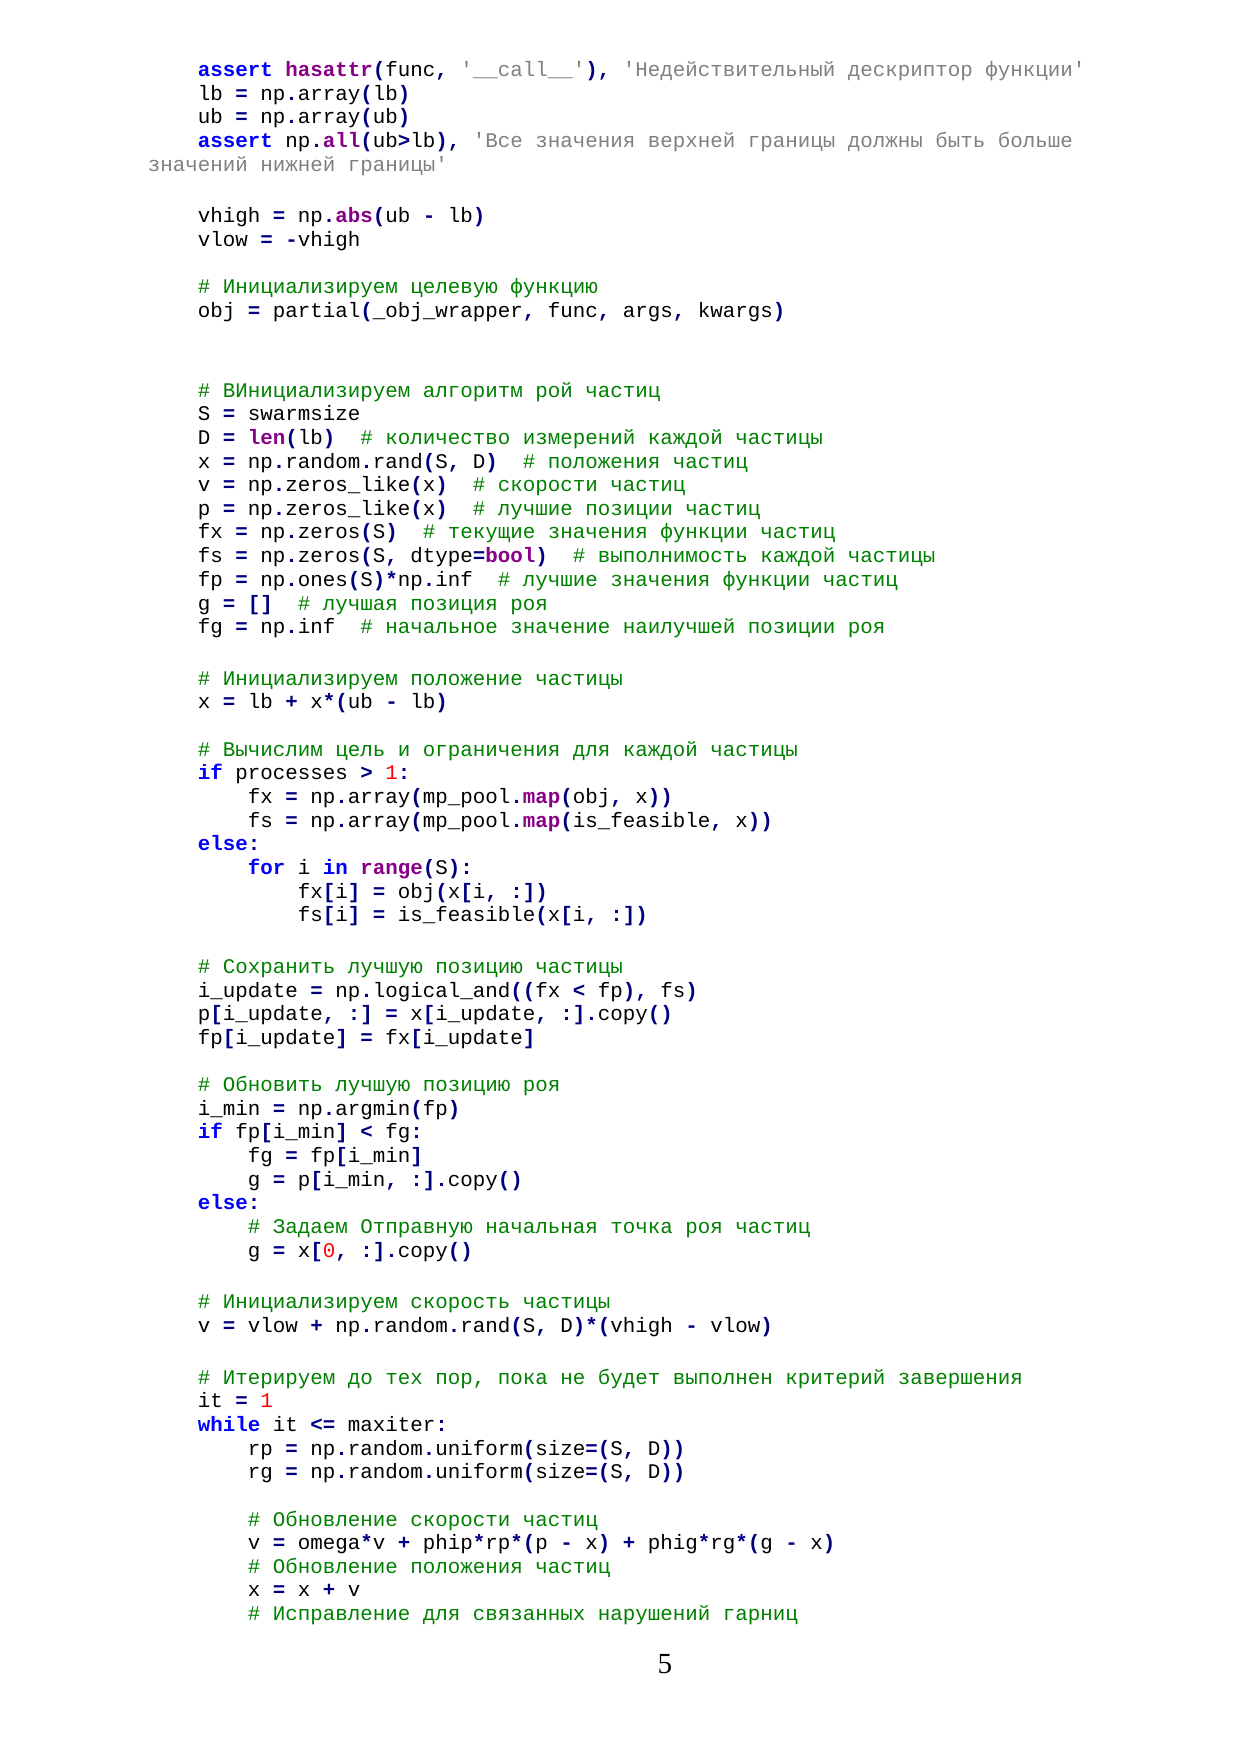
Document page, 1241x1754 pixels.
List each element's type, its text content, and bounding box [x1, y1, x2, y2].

text # Обновление скорости частиц [148, 1508, 1181, 1532]
text fp = np.ones(S)*np.inf # лучшие значения функции частиц [148, 569, 1181, 592]
text rg = np.random.uniform(size=(S, D)) [148, 1461, 1181, 1485]
text fs = np.array(mp_pool.map(is_feasible, x)) [148, 810, 1181, 833]
text v = vlow + np.random.rand(S, D)*(vhigh - vlow) [148, 1315, 1181, 1339]
text vlow = -vhigh [148, 229, 1181, 253]
text assert hasattr(func, '__call__'), 'Недействительный дескриптор функции' [148, 59, 1181, 83]
text fx = np.array(mp_pool.map(obj, x)) [148, 786, 1181, 810]
text lb = np.array(lb) [148, 83, 1181, 106]
text x = x + v [148, 1579, 1181, 1603]
text else: [148, 833, 1181, 857]
text fx[i] = obj(x[i, :]) [148, 881, 1181, 904]
text fs[i] = is_feasible(x[i, :]) [148, 904, 1181, 928]
text assert np.all(ub>lb), 'Все значения верхней границы должны быть больше значений нижней границы' [148, 130, 1181, 177]
text i_min = np.argmin(fp) [148, 1098, 1181, 1121]
text vhigh = np.abs(ub - lb) [148, 205, 1181, 229]
text for i in range(S): [148, 857, 1181, 881]
text # Сохранить лучшую позицию частицы [148, 956, 1181, 979]
text x = lb + x*(ub - lb) [148, 691, 1181, 715]
text fg = fp[i_min] [148, 1145, 1181, 1169]
text ub = np.array(ub) [148, 106, 1181, 130]
text p[i_update, :] = x[i_update, :].copy() [148, 1003, 1181, 1027]
text # Исправление для связанных нарушений гарниц [148, 1603, 1181, 1627]
text g = p[i_min, :].copy() [148, 1169, 1181, 1192]
text it = 1 [148, 1390, 1181, 1414]
text x = np.random.rand(S, D) # положения частиц [148, 451, 1181, 474]
text D = len(lb) # количество измерений каждой частицы [148, 427, 1181, 451]
text rp = np.random.uniform(size=(S, D)) [148, 1438, 1181, 1461]
text fg = np.inf # начальное значение наилучшей позиции роя [148, 616, 1181, 640]
text i_update = np.logical_and((fx < fp), fs) [148, 979, 1181, 1003]
text obj = partial(_obj_wrapper, func, args, kwargs) [148, 300, 1181, 324]
text p = np.zeros_like(x) # лучшие позиции частиц [148, 498, 1181, 522]
text # Обновить лучшую позицию роя [148, 1074, 1181, 1098]
text # Задаем Отправную начальная точка роя частиц [148, 1216, 1181, 1240]
text v = omega*v + phip*rp*(p - x) + phig*rg*(g - x) [148, 1532, 1181, 1556]
text # Итерируем до тех пор, пока не будет выполнен критерий завершения [148, 1367, 1181, 1390]
text fp[i_update] = fx[i_update] [148, 1027, 1181, 1051]
text g = x[0, :].copy() [148, 1240, 1181, 1263]
text fx = np.zeros(S) # текущие значения функции частиц [148, 522, 1181, 545]
text # Инициализируем положение частицы [148, 668, 1181, 691]
text if fp[i_min] < fg: [148, 1121, 1181, 1145]
text # Инициализируем скорость частицы [148, 1291, 1181, 1315]
text S = swarmsize [148, 403, 1181, 427]
text while it <= maxiter: [148, 1414, 1181, 1438]
text if processes > 1: [148, 762, 1181, 786]
text g = [] # лучшая позиция роя [148, 592, 1181, 616]
text # Вычислим цель и ограничения для каждой частицы [148, 739, 1181, 762]
text fs = np.zeros(S, dtype=bool) # выполнимость каждой частицы [148, 545, 1181, 569]
text # Обновление положения частиц [148, 1556, 1181, 1579]
text # Инициализируем целевую функцию [148, 276, 1181, 300]
text v = np.zeros_like(x) # скорости частиц [148, 474, 1181, 498]
text # BИнициализируем алгоритм рой частиц [148, 380, 1181, 403]
text else: [148, 1192, 1181, 1216]
